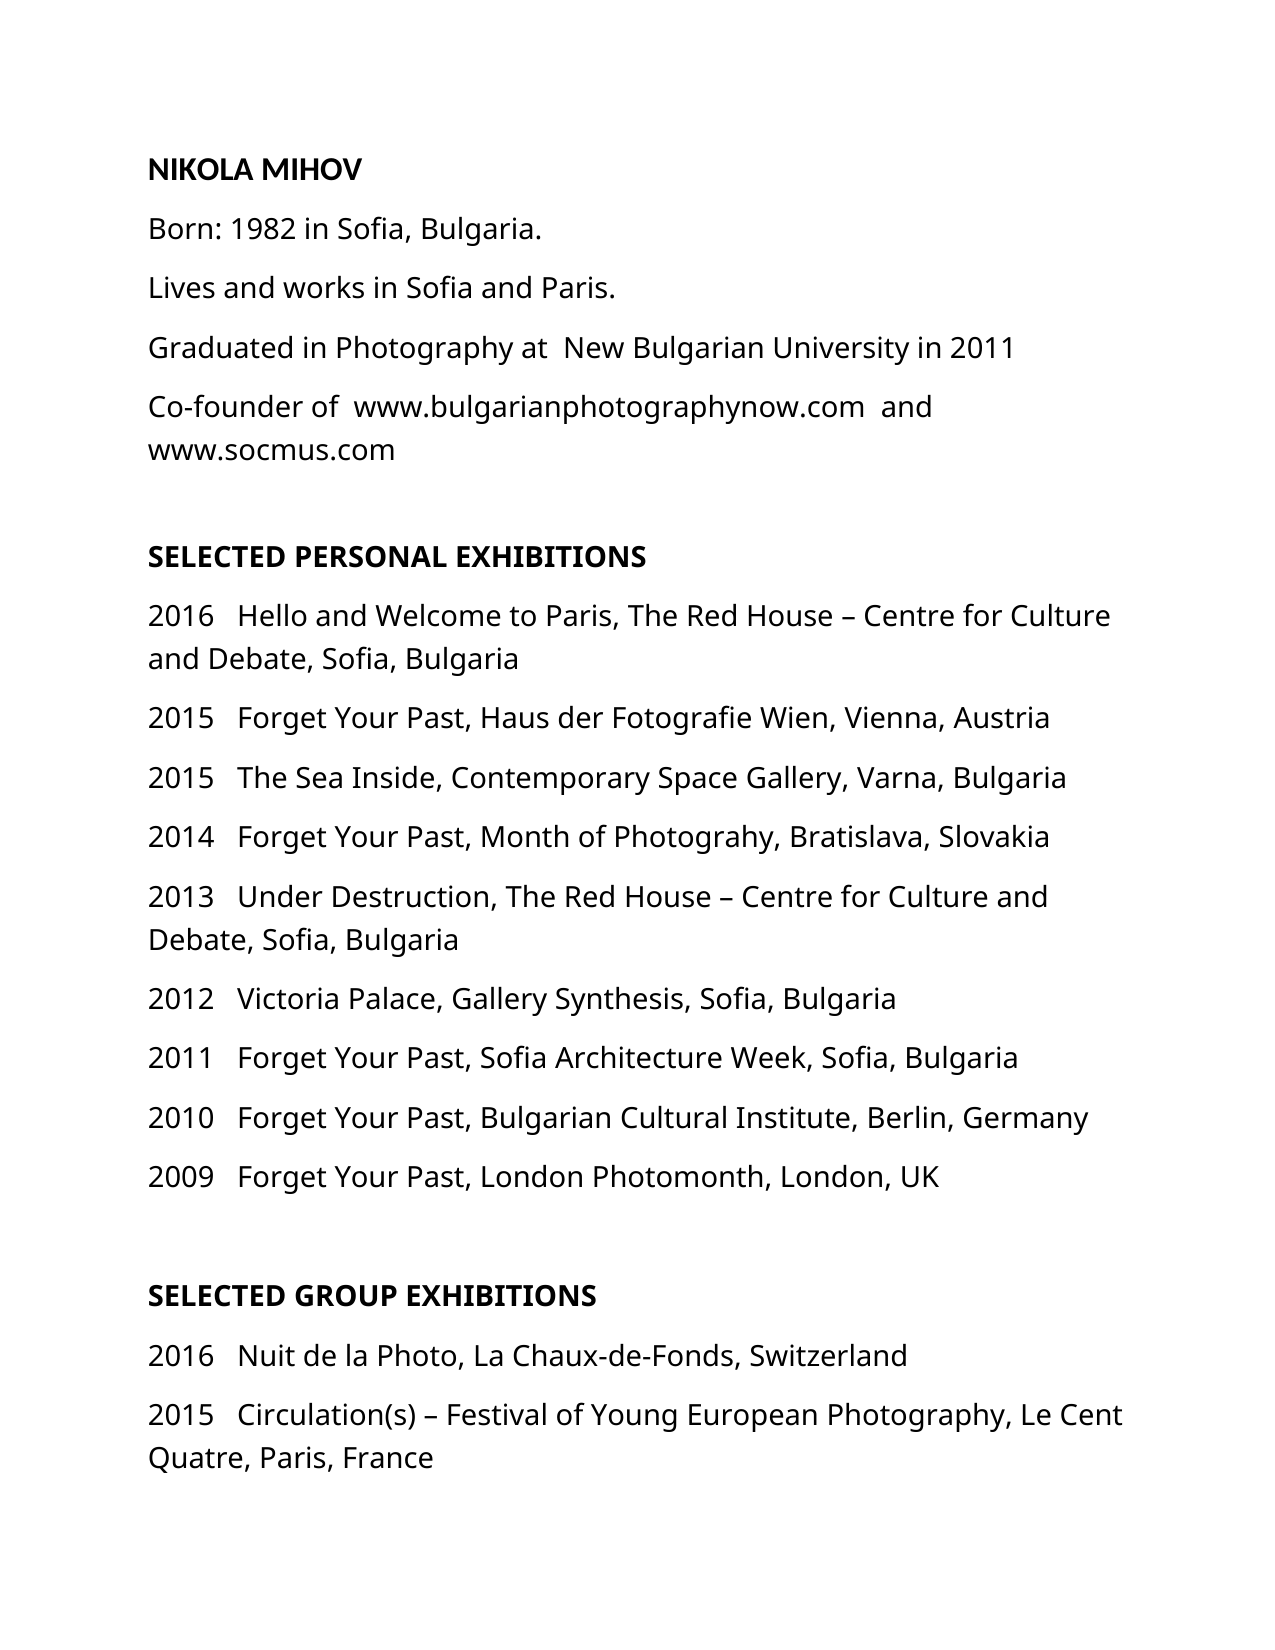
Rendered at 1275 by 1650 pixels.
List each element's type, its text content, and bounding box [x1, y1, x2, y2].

text SELECTED PERSONAL EXHIBITIONS [148, 536, 1127, 576]
text 2009 Forget Your Past, London Photomonth, London, UK [148, 1157, 1127, 1196]
text NIKOLA MIHOV [148, 148, 1127, 188]
text 2013 Under Destruction, The Red House – Centre for Culture and Debate, Sofia, Bulgaria [148, 876, 1127, 958]
text 2012 Victoria Palace, Gallery Synthesis, Sofia, Bulgaria [148, 978, 1127, 1018]
text Graduated in Photography at New Bulgarian University in 2011 [148, 327, 1127, 367]
text 2015 Forget Your Past, Haus der Fotografie Wien, Vienna, Austria [148, 698, 1127, 737]
text 2015 Circulation(s) – Festival of Young European Photography, Le Cent Quatre, Paris, France [148, 1395, 1127, 1477]
text Co-founder of www.bulgarianphotographynow.com and www.socmus.com [148, 387, 1127, 469]
text 2016 Hello and Welcome to Paris, The Red House – Centre for Culture and Debate, Sofia, Bulgaria [148, 595, 1127, 678]
text 2015 The Sea Inside, Contemporary Space Gallery, Varna, Bulgaria [148, 757, 1127, 797]
text Born: 1982 in Sofia, Bulgaria. [148, 208, 1127, 248]
text 2016 Nuit de la Photo, La Chaux-de-Fonds, Switzerland [148, 1335, 1127, 1375]
text Lives and works in Sofia and Paris. [148, 268, 1127, 307]
text 2010 Forget Your Past, Bulgarian Cultural Institute, Berlin, Germany [148, 1097, 1127, 1137]
text SELECTED GROUP EXHIBITIONS [148, 1276, 1127, 1315]
text 2011 Forget Your Past, Sofia Architecture Week, Sofia, Bulgaria [148, 1038, 1127, 1077]
text 2014 Forget Your Past, Month of Photograhy, Bratislava, Slovakia [148, 817, 1127, 856]
